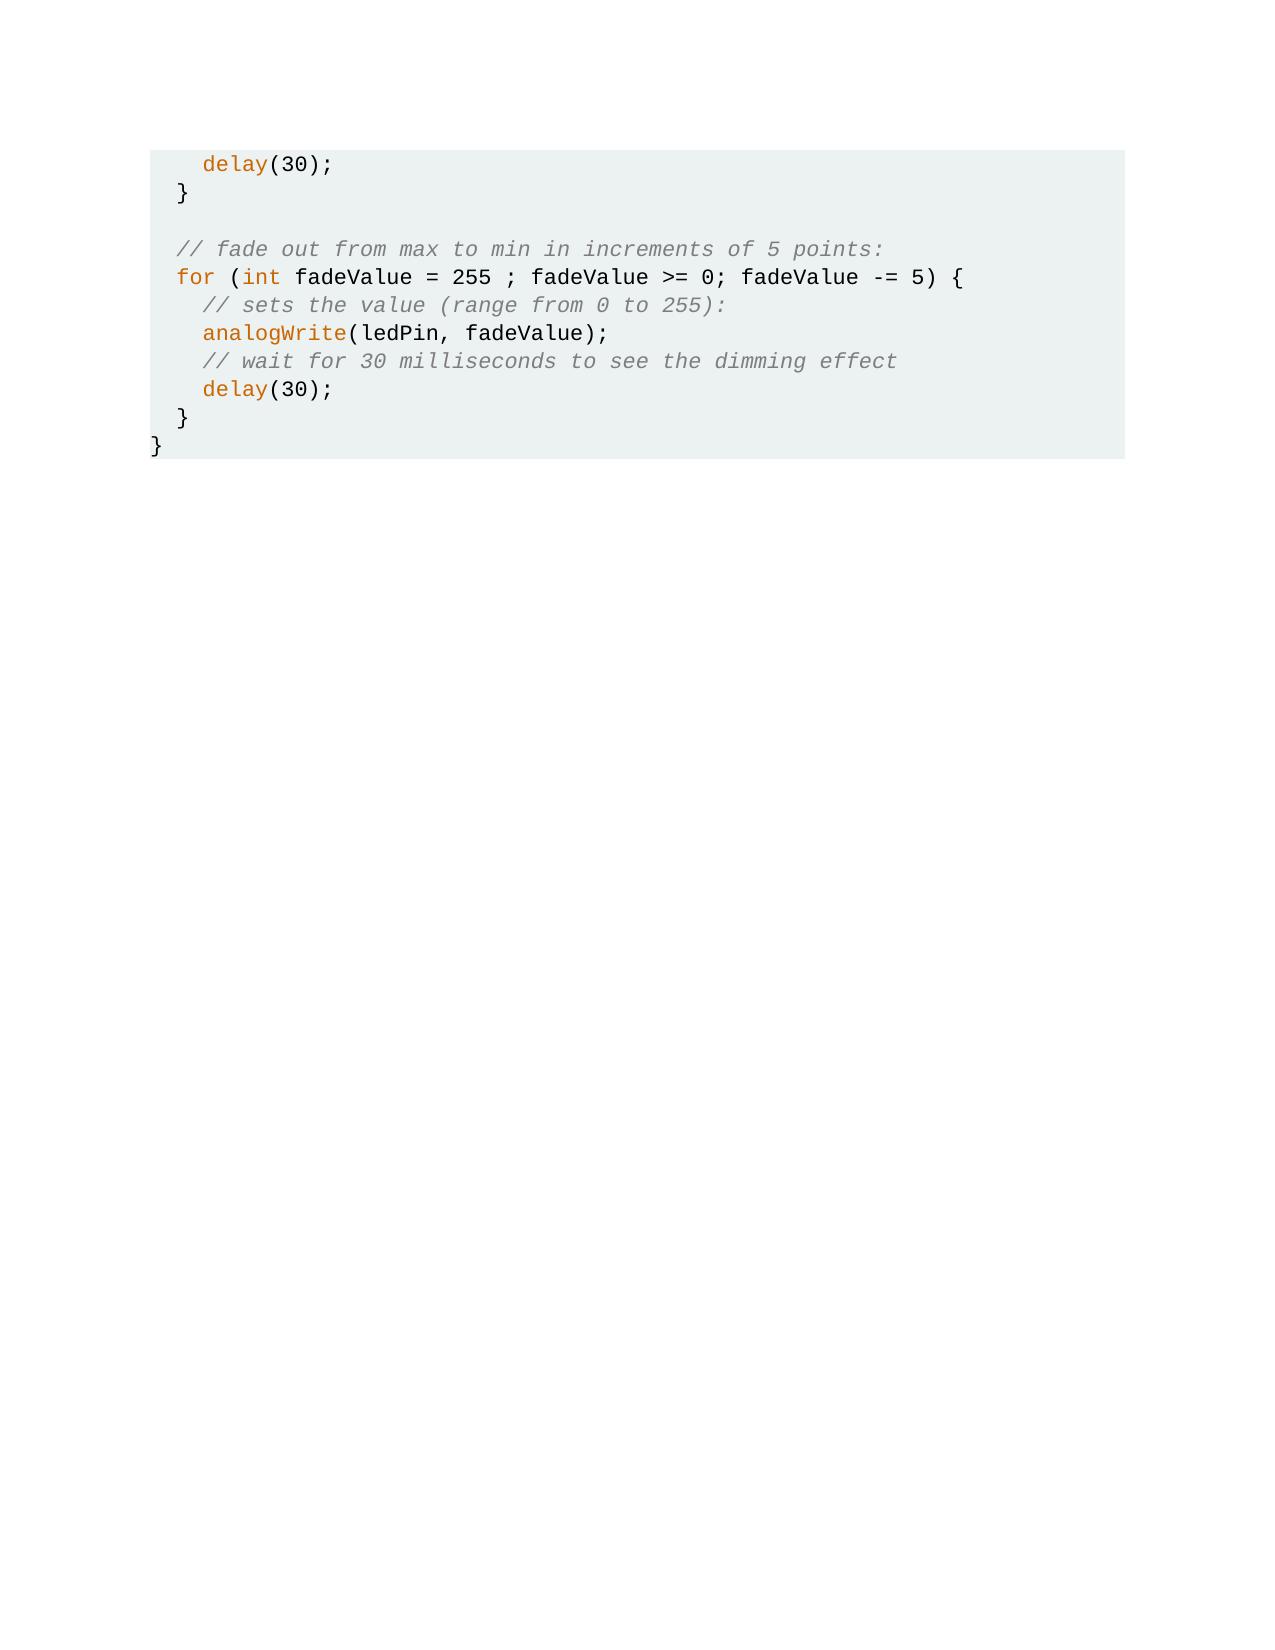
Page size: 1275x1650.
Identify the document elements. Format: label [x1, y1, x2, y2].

text [150, 150, 1125, 459]
